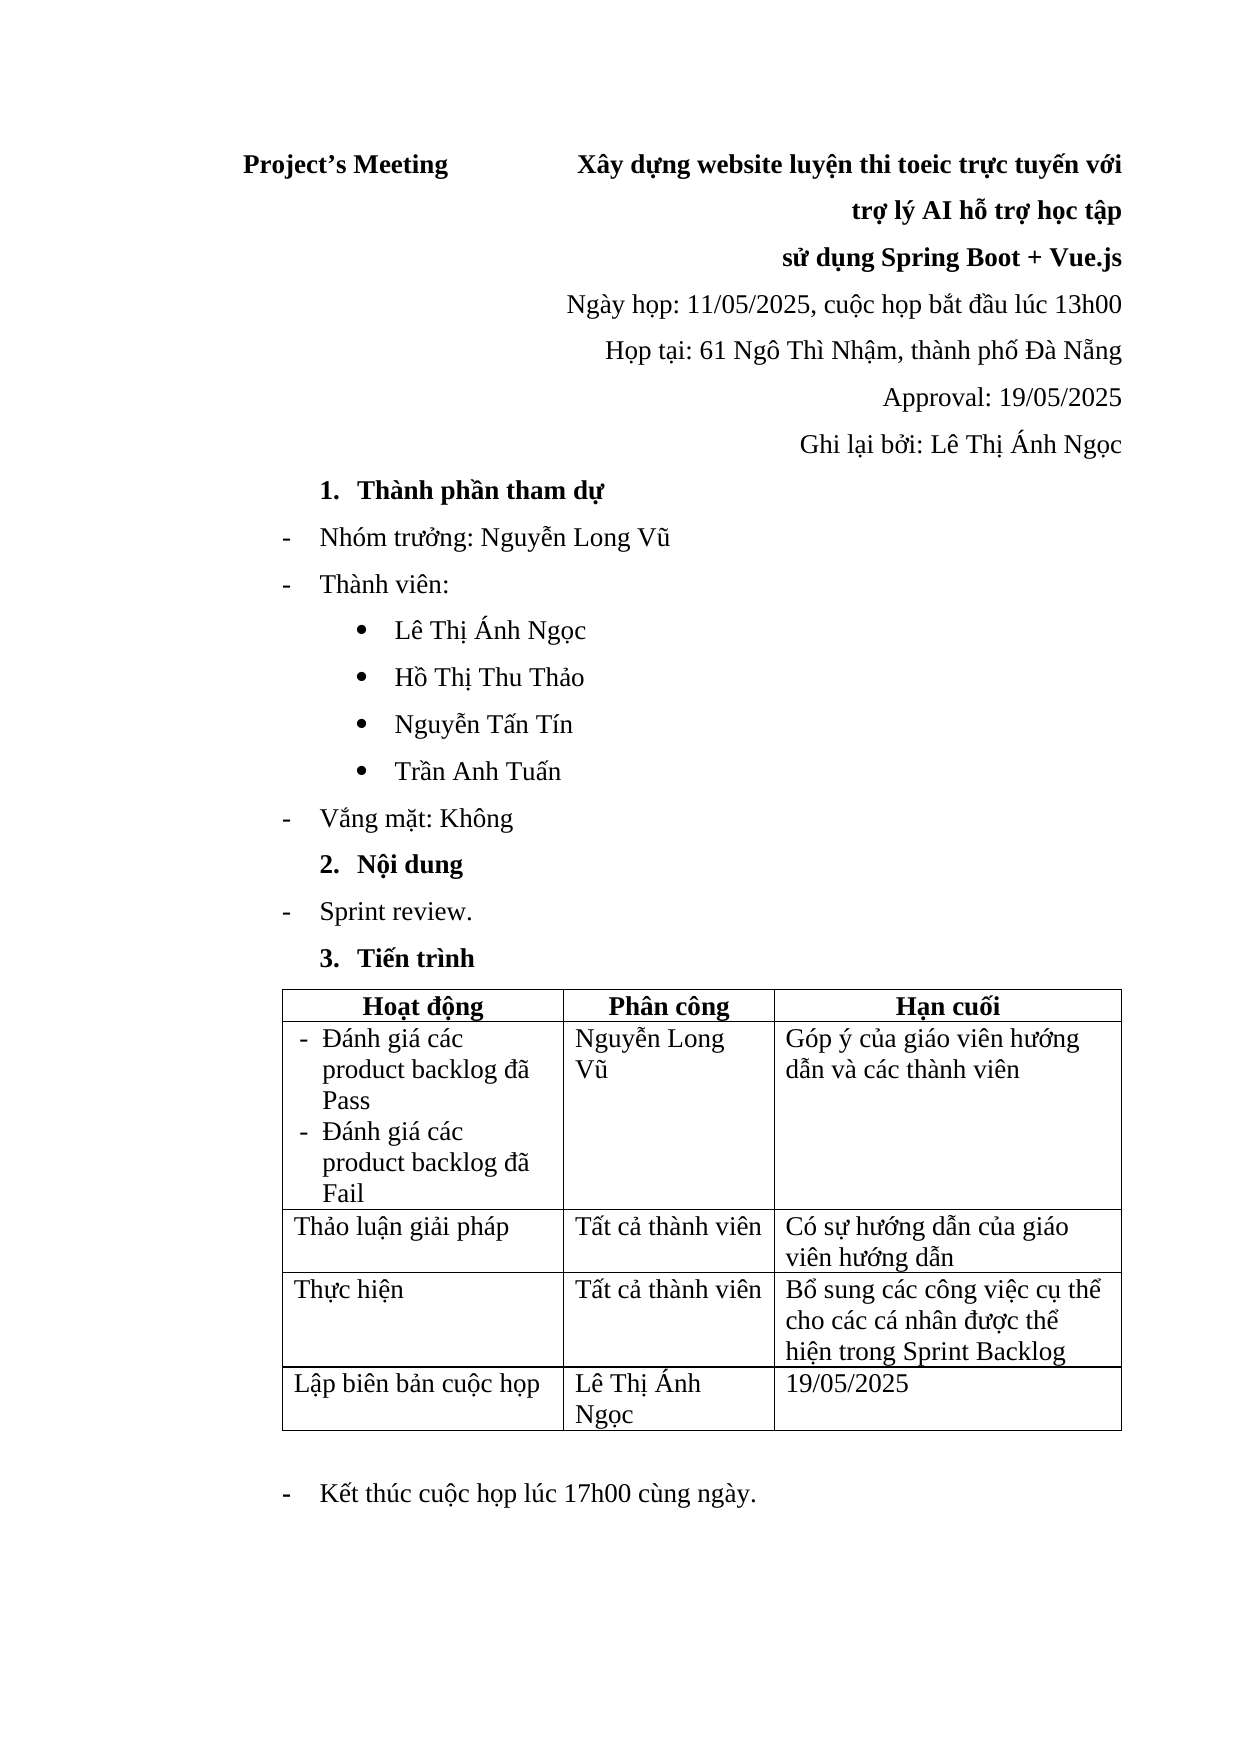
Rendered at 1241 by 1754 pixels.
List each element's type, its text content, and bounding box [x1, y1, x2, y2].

list Trần Anh Tuấn [357, 755, 1122, 786]
list Thành viên: [282, 568, 1122, 599]
text Ngày họp: 11/05/2025, cuộc họp bắt đầu lúc 13h00 [244, 288, 1122, 319]
list Nhóm trưởng: Nguyễn Long Vũ [282, 521, 1122, 552]
table_cell Góp ý của giáo viên hướng dẫn và các thành viên [775, 1022, 1121, 1209]
table_cell Nguyễn Long Vũ [564, 1022, 774, 1209]
table_cell Thảo luận giải pháp [283, 1210, 563, 1272]
list Thành phần tham dự [319, 474, 1122, 506]
table_cell Đánh giá các product backlog đã Pass Đánh giá các product backlog đã Fail [283, 1022, 563, 1209]
table_cell Tất cả thành viên [564, 1273, 774, 1366]
list Kết thúc cuộc họp lúc 17h00 cùng ngày. [282, 1477, 1122, 1509]
table_cell Bổ sung các công việc cụ thể cho các cá nhân được thể hiện trong Sprint Backlog [775, 1273, 1121, 1366]
text Approval: 19/05/2025 [244, 381, 1122, 412]
list Sprint review. [282, 895, 1122, 926]
text Ghi lại bởi: Lê Thị Ánh Ngọc [207, 428, 1122, 459]
list Nội dung [319, 848, 1122, 880]
table_header Hoạt động [283, 990, 563, 1021]
table_cell Có sự hướng dẫn của giáo viên hướng dẫn [775, 1210, 1121, 1272]
list Nguyễn Tấn Tín [357, 708, 1122, 739]
list Tiến trình [319, 942, 1122, 973]
table_cell 19/05/2025 [775, 1368, 1121, 1430]
text Họp tại: 61 Ngô Thì Nhậm, thành phố Đà Nẵng [244, 334, 1122, 366]
table_cell Lập biên bản cuộc họp [283, 1368, 563, 1430]
text Project’s Meeting Xây dựng website luyện thi toeic trực tuyến với trợ lý AI hỗ trợ học tập [207, 148, 1122, 226]
table_cell Tất cả thành viên [564, 1210, 774, 1272]
table_header Hạn cuối [775, 990, 1121, 1021]
table_cell Lê Thị Ánh Ngọc [564, 1368, 774, 1430]
list Lê Thị Ánh Ngọc [357, 614, 1122, 646]
list Hồ Thị Thu Thảo [357, 661, 1122, 692]
table_cell Thực hiện [283, 1273, 563, 1366]
list Vắng mặt: Không [282, 802, 1122, 833]
table_header Phân công [564, 990, 774, 1021]
text sử dụng Spring Boot + Vue.js [207, 241, 1122, 272]
